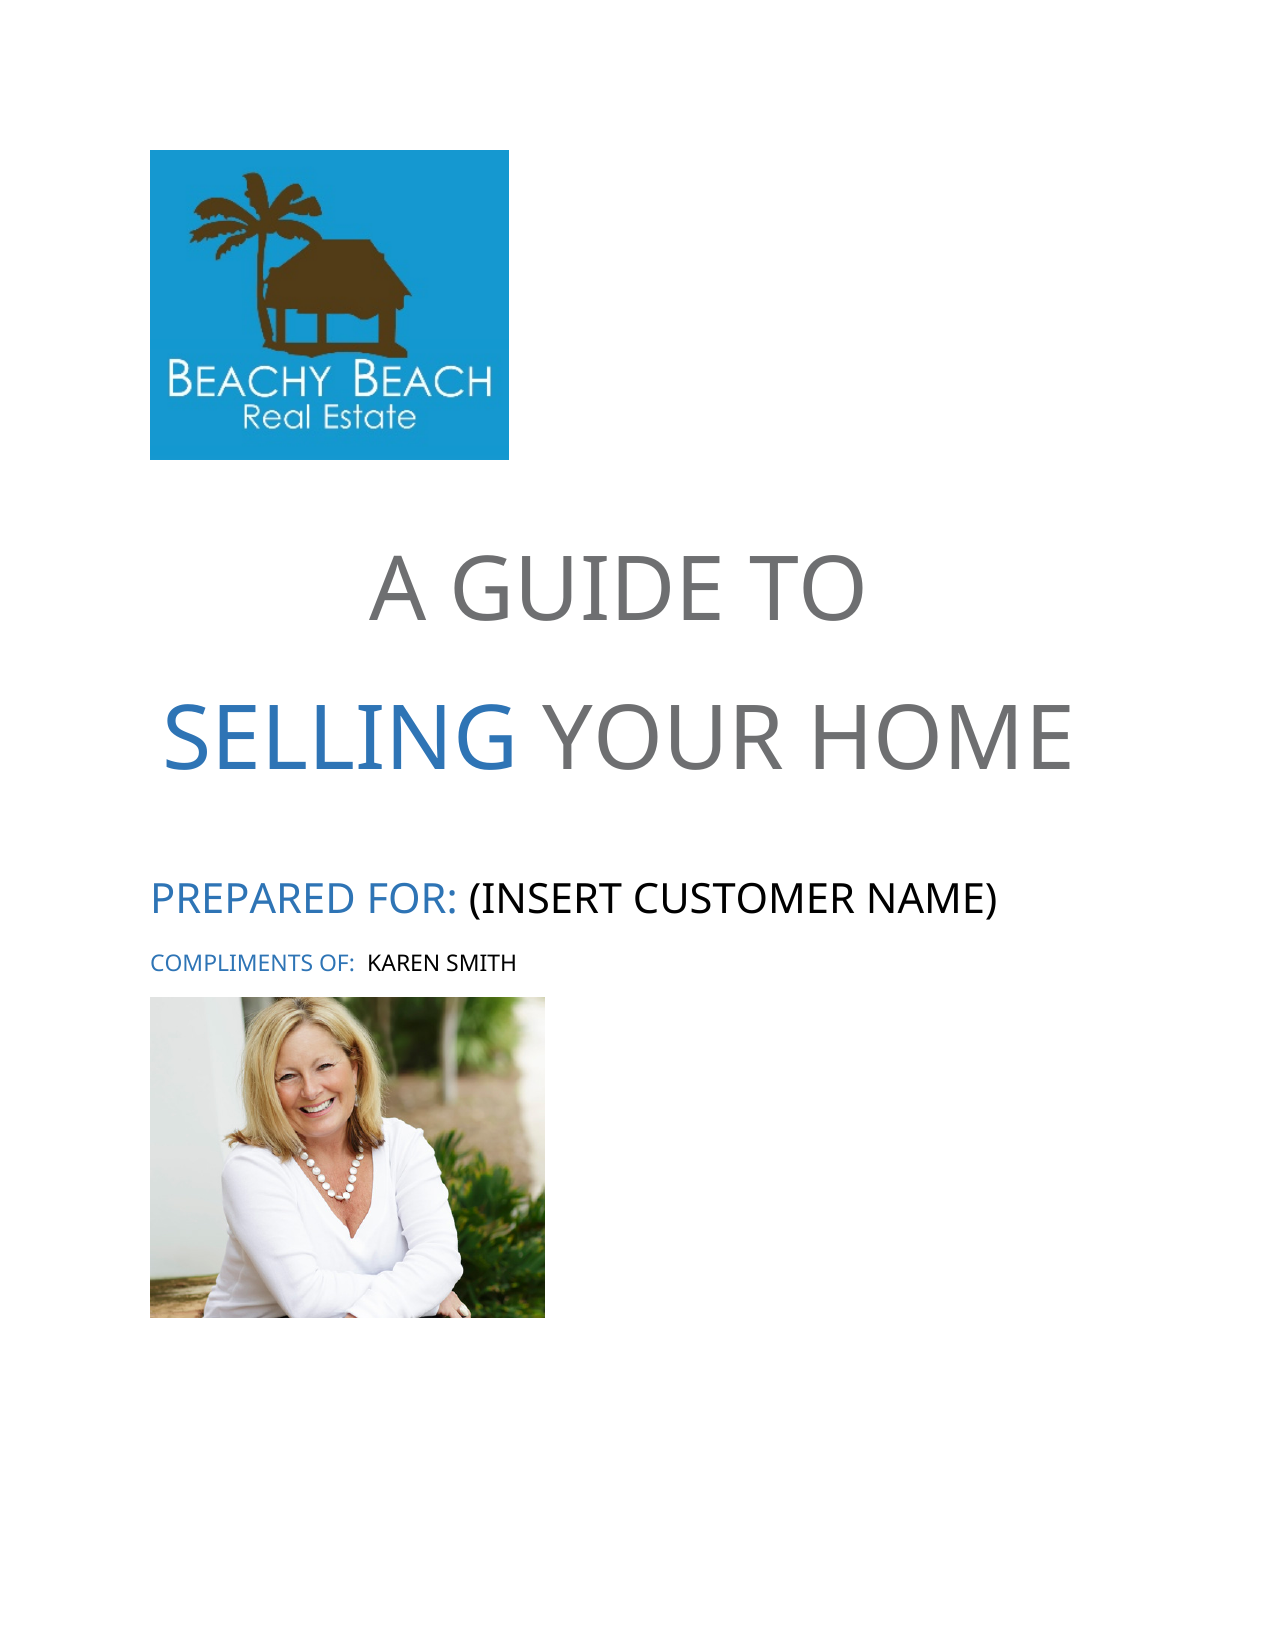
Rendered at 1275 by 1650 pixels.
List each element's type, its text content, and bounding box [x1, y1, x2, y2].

text PREPARED FOR: (INSERT CUSTOMER NAME) [150, 869, 1087, 925]
text SELLING YOUR HOME [150, 673, 1087, 795]
picture [150, 997, 545, 1318]
text A GUIDE TO [150, 525, 1087, 647]
text COMPLIMENTS OF: KAREN SMITH [150, 947, 1087, 978]
picture [150, 150, 509, 460]
